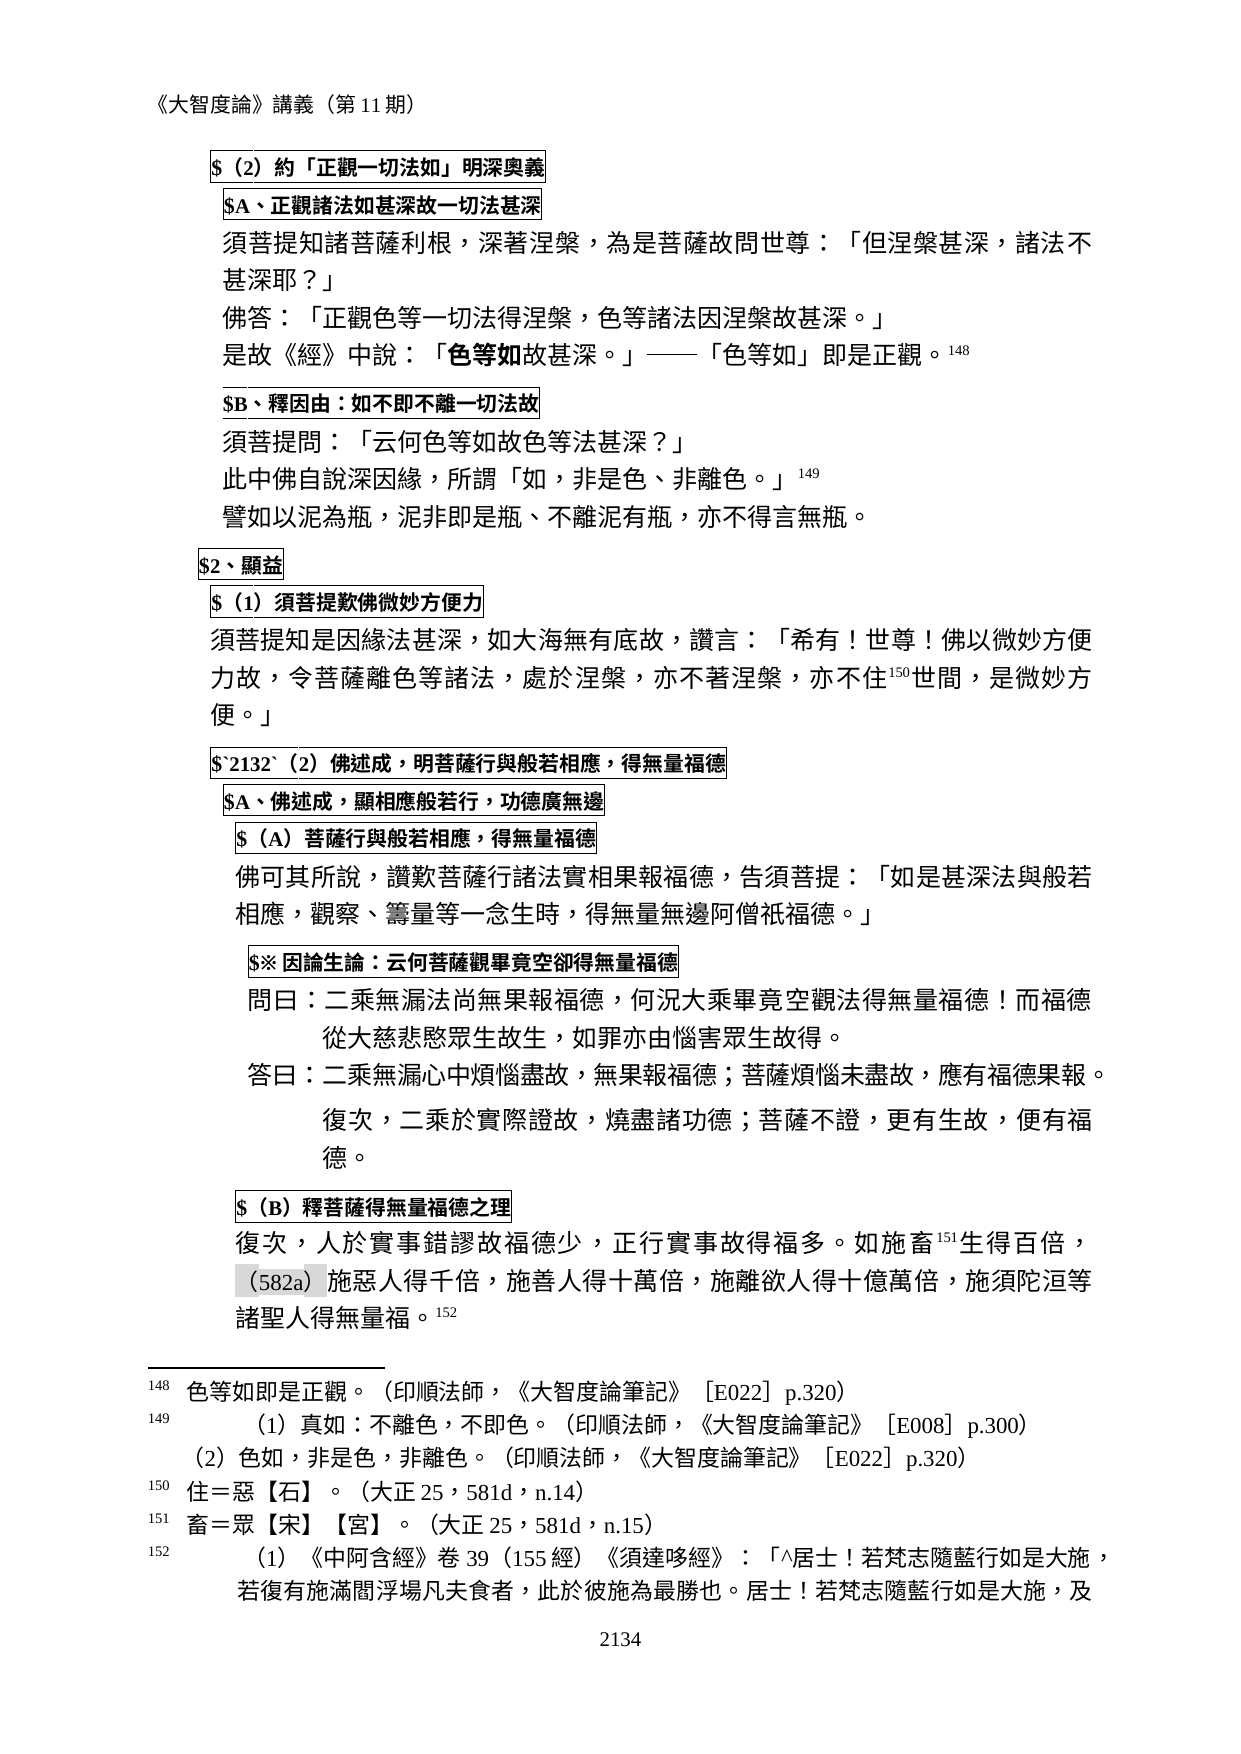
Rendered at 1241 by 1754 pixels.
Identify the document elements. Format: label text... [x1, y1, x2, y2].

text 復次，二乘於實際證故，燒盡諸功德；菩薩不證，更有生故，便有福德。 [323, 1100, 1092, 1175]
text $（B）釋菩薩得無量福德之理 [235, 1186, 1092, 1223]
text $`2132`（2）佛述成，明菩薩行與般若相應，得無量福德 [210, 744, 1092, 781]
text 譬如以泥為瓶，泥非即是瓶、不離泥有瓶，亦不得言無瓶。 [223, 496, 1092, 534]
text $A、佛述成，顯相應般若行，功德廣無邊 [223, 781, 1092, 819]
text 問曰：二乘無漏法尚無果報福德，何況大乘畢竟空觀法得無量福德！而福德從大慈悲愍眾生故生，如罪亦由惱害眾生故得。 [248, 980, 1092, 1055]
text 復次，人於實事錯謬故福德少，正行實事故得福多。如施畜生得百倍，（582a）施惡人得千倍，施善人得十萬倍，施離欲人得十億萬倍，施須陀洹等諸聖人得無量福。 [235, 1223, 1092, 1335]
text $（1）須菩提歎佛微妙方便力 [210, 583, 1092, 620]
text $（A）菩薩行與般若相應，得無量福德 [235, 819, 1092, 856]
text $（2）約「正觀一切法如」明深奧義 [210, 148, 1092, 185]
text 此中佛自說深因緣，所謂「如，非是色、非離色。」 [223, 459, 1092, 496]
text 答曰：二乘無漏心中煩惱盡故，無果報福德；菩薩煩惱未盡故，應有福德果報。 [248, 1055, 1092, 1093]
text 佛可其所說，讚歎菩薩行諸法實相果報福德，告須菩提：「如是甚深法與般若相應，觀察、籌量等一念生時，得無量無邊阿僧祇福德。」 [235, 856, 1092, 931]
text $2、顯益 [198, 545, 1092, 583]
text 須菩提問：「云何色等如故色等法甚深？」 [223, 421, 1092, 459]
text 須菩提知諸菩薩利根，深著涅槃，為是菩薩故問世尊：「但涅槃甚深，諸法不甚深耶？」 [223, 223, 1092, 298]
text 須菩提知是因緣法甚深，如大海無有底故，讚言：「希有！世尊！佛以微妙方便力故，令菩薩離色等諸法，處於涅槃，亦不著涅槃，亦不住世間，是微妙方便。」 [210, 620, 1092, 733]
text $A、正觀諸法如甚深故一切法甚深 [223, 185, 1092, 223]
text 是故《經》中說：「色等如故甚深。」──「色等如」即是正觀。 [223, 335, 1092, 373]
text 佛答：「正觀色等一切法得涅槃，色等諸法因涅槃故甚深。」 [223, 298, 1092, 335]
text $B、釋因由：如不即不離一切法故 [223, 384, 1092, 421]
text $※ 因論生論：云何菩薩觀畢竟空卻得無量福德 [248, 943, 1092, 980]
